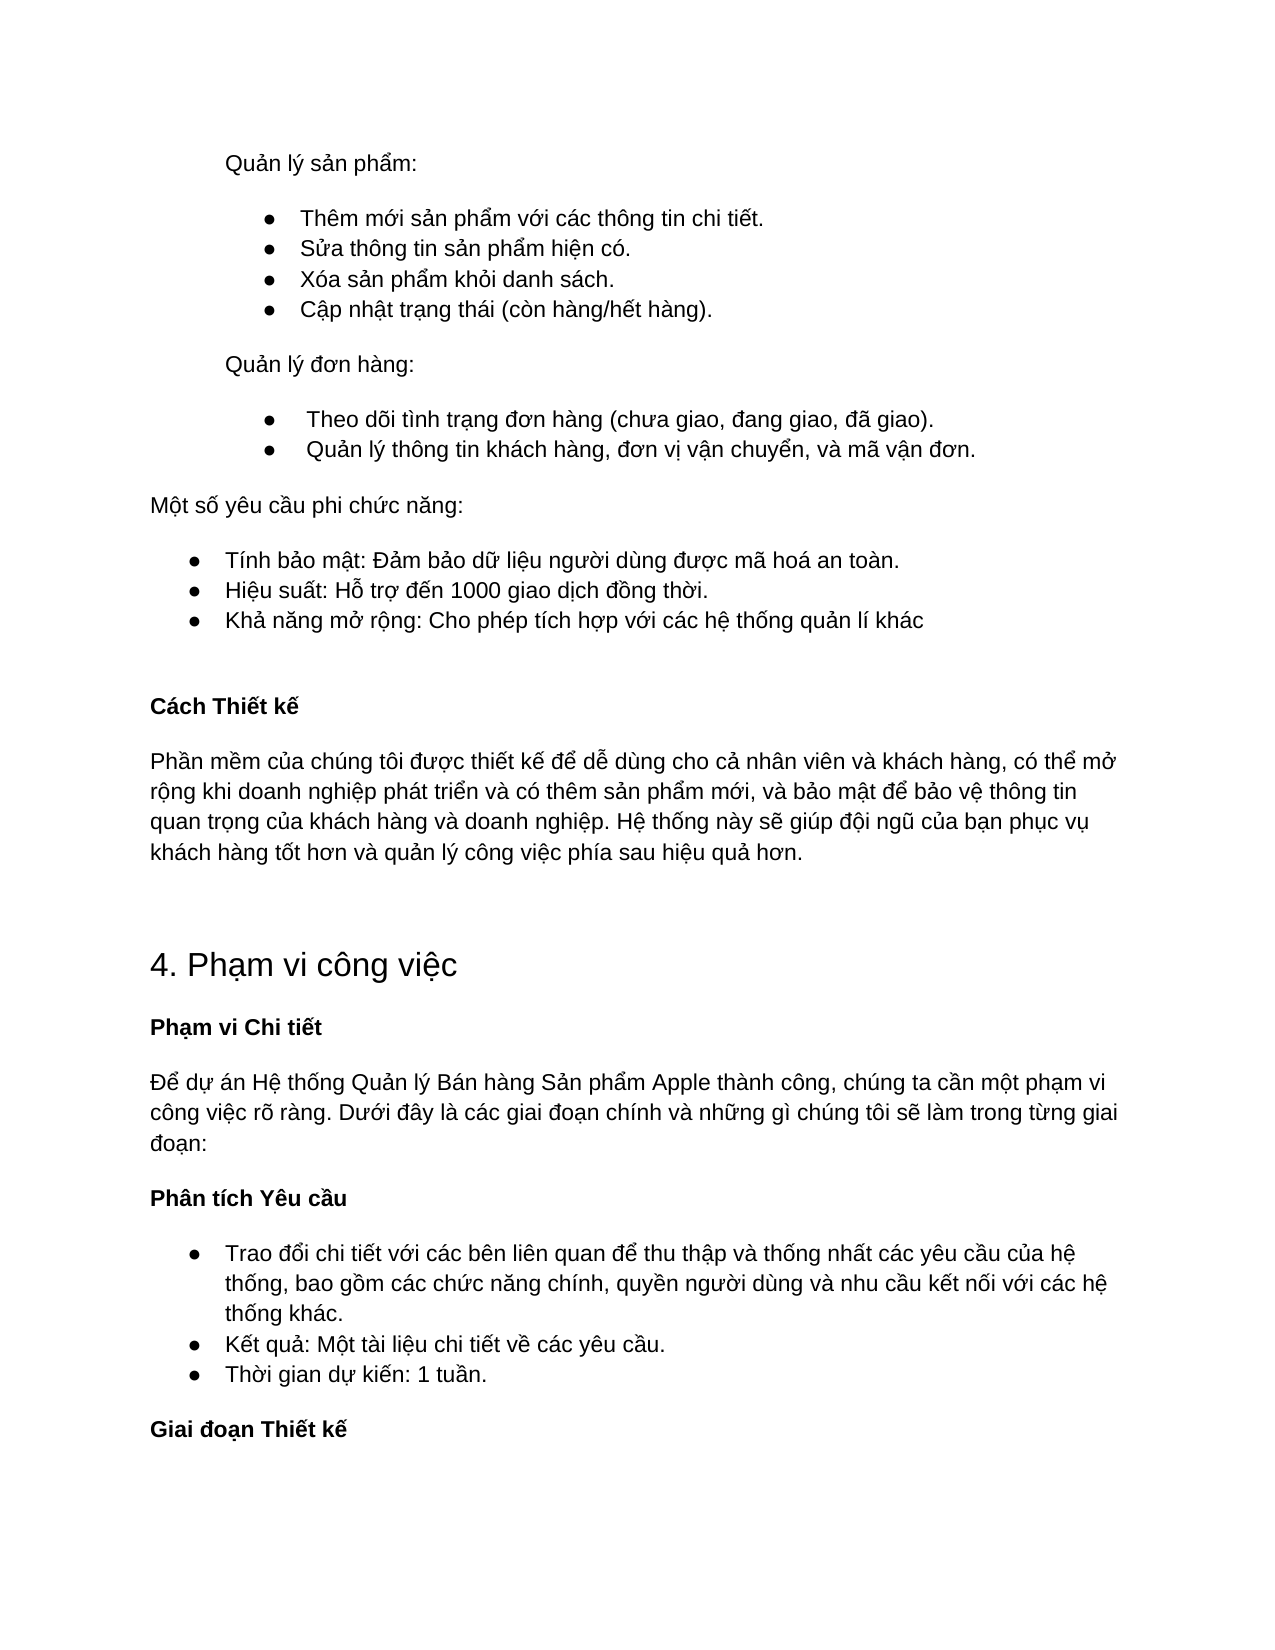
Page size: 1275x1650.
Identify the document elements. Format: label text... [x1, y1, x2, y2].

list Cập nhật trạng thái (còn hàng/hết hàng). [262, 296, 1125, 322]
text Một số yêu cầu phi chức năng: [150, 492, 1125, 518]
list Theo dõi tình trạng đơn hàng (chưa giao, đang giao, đã giao). [262, 406, 1125, 433]
text Quản lý sản phẩm: [150, 150, 1125, 176]
text Phần mềm của chúng tôi được thiết kế để dễ dùng cho cả nhân viên và khách hàng, có thể mở rộng khi doanh nghiệp phát triển và có thêm sản phẩm mới, và bảo mật để bảo vệ thông tin quan trọng của khách hàng và doanh nghiệp. Hệ thống này sẽ giúp đội ngũ của bạn phục vụ khách hàng tốt hơn và quản lý công việc phía sau hiệu quả hơn. [150, 748, 1125, 865]
list Kết quả: Một tài liệu chi tiết về các yêu cầu. [187, 1331, 1125, 1357]
list Khả năng mở rộng: Cho phép tích hợp với các hệ thống quản lí khác [187, 607, 1125, 634]
list Thêm mới sản phẩm với các thông tin chi tiết. [262, 205, 1125, 232]
list Tính bảo mật: Đảm bảo dữ liệu người dùng được mã hoá an toàn. [187, 547, 1125, 573]
list Trao đổi chi tiết với các bên liên quan để thu thập và thống nhất các yêu cầu của hệ thống, bao gồm các chức năng chính, quyền người dùng và nhu cầu kết nối với các hệ thống khác. [187, 1240, 1125, 1327]
list Xóa sản phẩm khỏi danh sách. [262, 266, 1125, 292]
text Cách Thiết kế [150, 693, 1125, 719]
list Thời gian dự kiến: 1 tuần. [187, 1361, 1125, 1387]
text Phạm vi Chi tiết [150, 1014, 1125, 1040]
list Hiệu suất: Hỗ trợ đến 1000 giao dịch đồng thời. [187, 577, 1125, 603]
list Sửa thông tin sản phẩm hiện có. [262, 235, 1125, 262]
subtitle 4. Phạm vi công việc [150, 945, 1125, 983]
text Phân tích Yêu cầu [150, 1185, 1125, 1211]
list Quản lý thông tin khách hàng, đơn vị vận chuyển, và mã vận đơn. [262, 436, 1125, 463]
text Để dự án Hệ thống Quản lý Bán hàng Sản phẩm Apple thành công, chúng ta cần một phạm vi công việc rõ ràng. Dưới đây là các giai đoạn chính và những gì chúng tôi sẽ làm trong từng giai đoạn: [150, 1069, 1125, 1156]
text Quản lý đơn hàng: [150, 351, 1125, 377]
text Giai đoạn Thiết kế [150, 1416, 1125, 1442]
